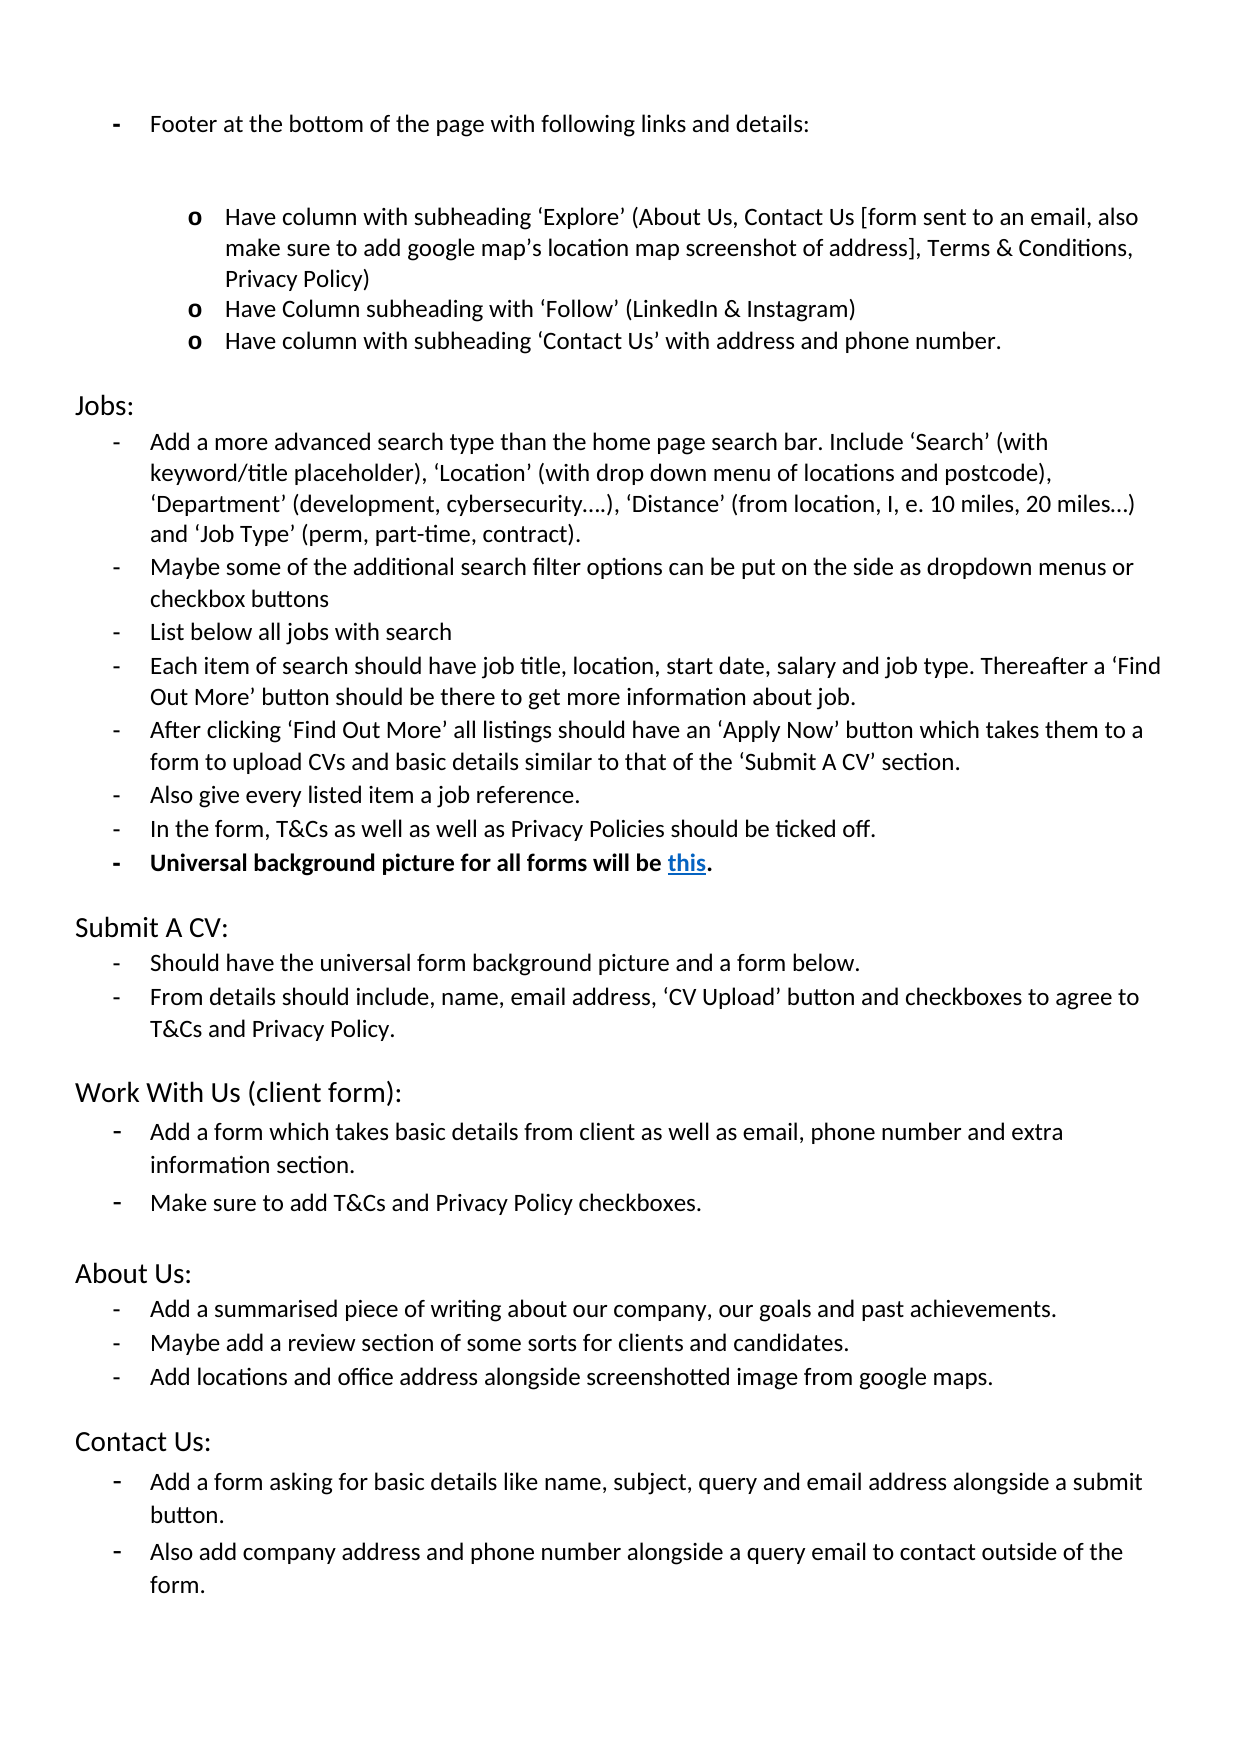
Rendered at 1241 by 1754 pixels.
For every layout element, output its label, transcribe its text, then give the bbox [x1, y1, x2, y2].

list From details should include, name, email address, ‘CV Upload’ button and checkboxes to agree to T&Cs and Privacy Policy. [112, 979, 1165, 1043]
text About Us: [75, 1255, 1165, 1291]
list Footer at the bottom of the page with following links and details: [112, 106, 1165, 139]
list Also add company address and phone number alongside a query email to contact outside of the form. [112, 1529, 1165, 1599]
list Have Column subheading with ‘Follow’ (LinkedIn & Instagram) [187, 293, 1165, 325]
text Jobs: [75, 387, 1165, 423]
list Maybe some of the additional search filter options can be put on the side as dropdown menus or checkbox buttons [112, 549, 1165, 613]
list Add a summarised piece of writing about our company, our goals and past achievements. [112, 1291, 1165, 1325]
text Submit A CV: [75, 909, 1165, 945]
list Each item of search should have job title, location, start date, salary and job type. Thereafter a ‘Find Out More’ button should be there to get more information about job. [112, 647, 1165, 712]
list After clicking ‘Find Out More’ all listings should have an ‘Apply Now’ button which takes them to a form to upload CVs and basic details similar to that of the ‘Submit A CV’ section. [112, 712, 1165, 777]
list List below all jobs with search [112, 613, 1165, 647]
list Should have the universal form background picture and a form below. [112, 945, 1165, 979]
list Universal background picture for all forms will be this. [112, 845, 1165, 879]
list Maybe add a review section of some sorts for clients and candidates. [112, 1325, 1165, 1359]
text Contact Us: [75, 1423, 1165, 1459]
list Add a form which takes basic details from client as well as email, phone number and extra information section. [112, 1110, 1165, 1180]
list Also give every listed item a job reference. [112, 777, 1165, 811]
text Work With Us (client form): [75, 1074, 1165, 1110]
list Have column with subheading ‘Explore’ (About Us, Contact Us [form sent to an email, also make sure to add google map’s location map screenshot of address], Terms & Conditions, Privacy Policy) [187, 201, 1165, 293]
list In the form, T&Cs as well as well as Privacy Policies should be ticked off. [112, 811, 1165, 845]
list Add a form asking for basic details like name, subject, query and email address alongside a submit button. [112, 1459, 1165, 1529]
list Add locations and office address alongside screenshotted image from google maps. [112, 1359, 1165, 1393]
list Make sure to add T&Cs and Privacy Policy checkboxes. [112, 1180, 1165, 1219]
list Have column with subheading ‘Contact Us’ with address and phone number. [187, 325, 1165, 357]
list Add a more advanced search type than the home page search bar. Include ‘Search’ (with keyword/title placeholder), ‘Location’ (with drop down menu of locations and postcode), ‘Department’ (development, cybersecurity….), ‘Distance’ (from location, I, e. 10 miles, 20 miles…) and ‘Job Type’ (perm, part-time, contract). [112, 423, 1165, 549]
